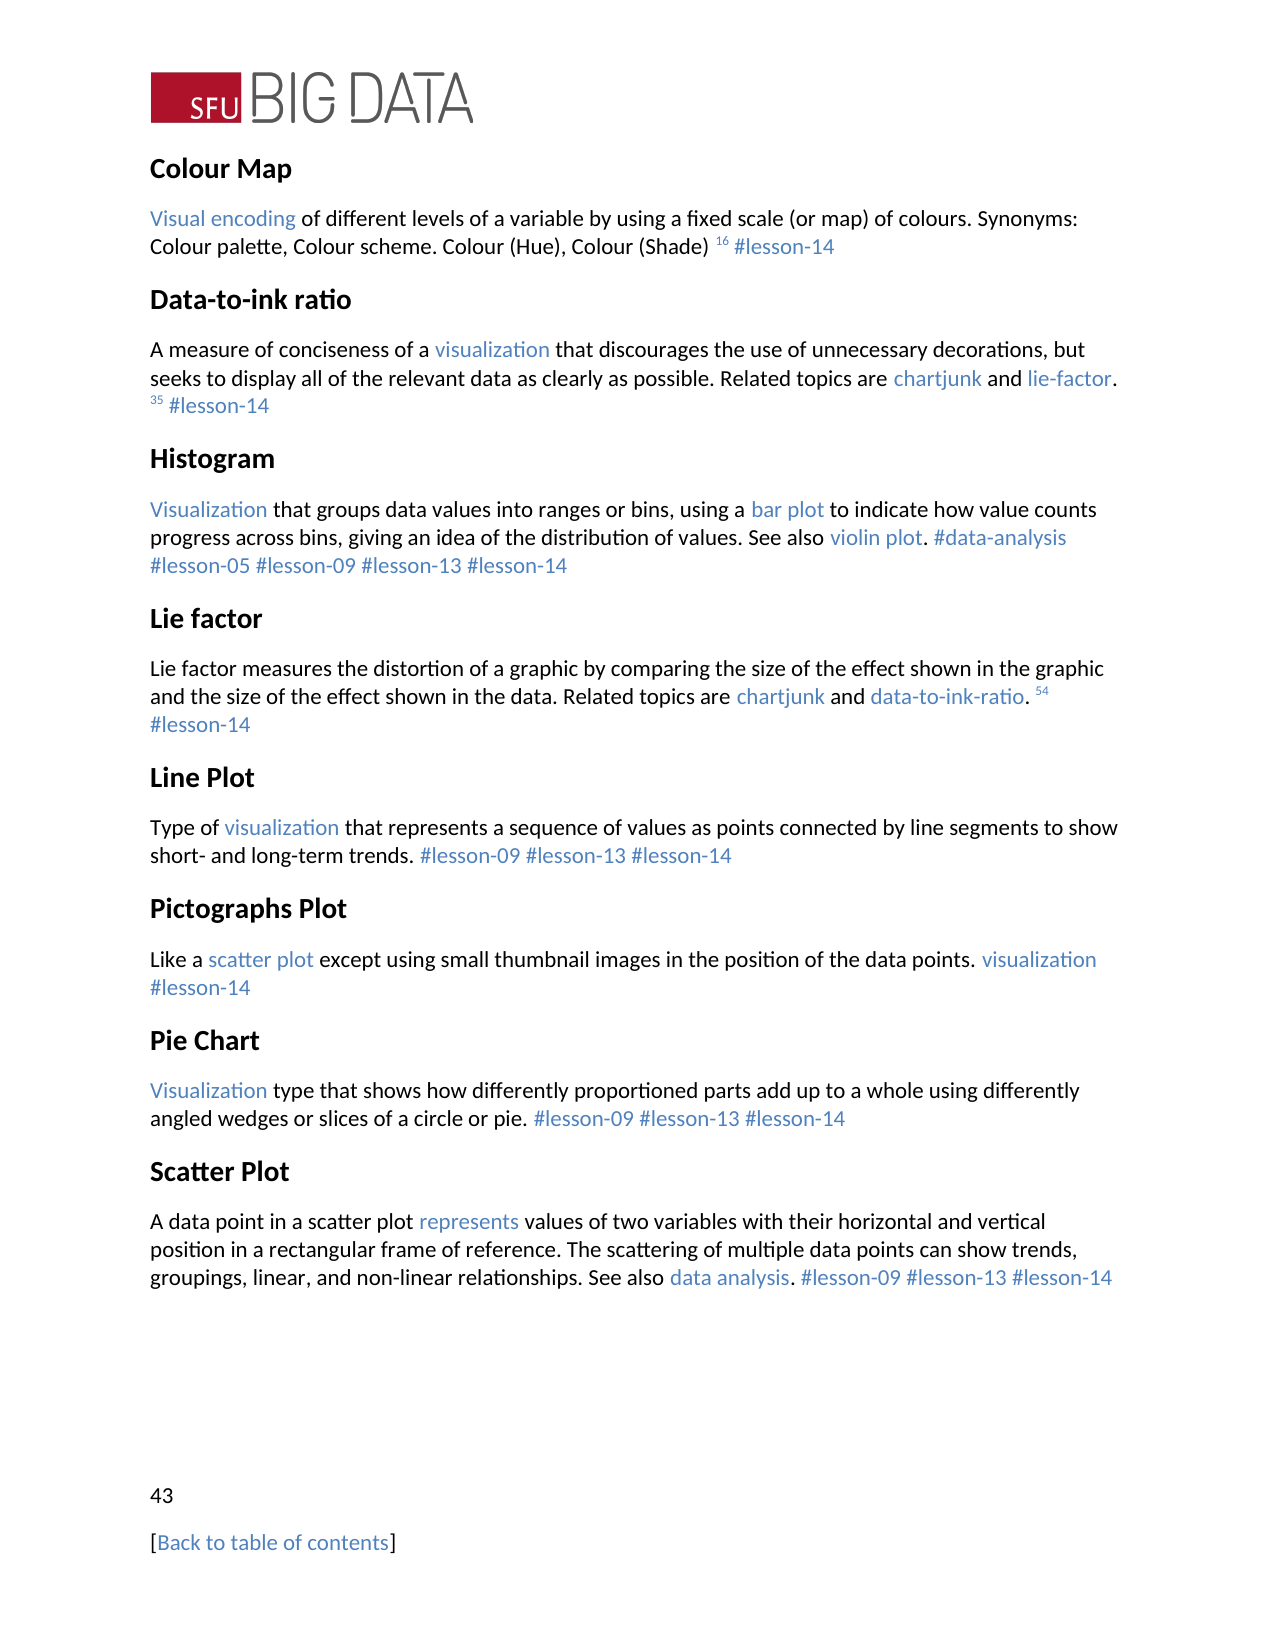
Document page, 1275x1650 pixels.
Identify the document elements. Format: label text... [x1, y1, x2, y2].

text Visual encoding of different levels of a variable by using a fixed scale (or map) of colours. Synonyms: Colour palette, Colour scheme. Colour (Hue), Colour (Shade) 16 #lesson-14 [150, 204, 1125, 260]
text Lie factor measures the distortion of a graphic by comparing the size of the effect shown in the graphic and the size of the effect shown in the data. Related topics are chartjunk and data-to-ink-ratio. 54 #lesson-14 [150, 654, 1125, 738]
subtitle Colour Map [150, 150, 1125, 186]
subtitle Histogram [150, 441, 1125, 476]
text Like a scatter plot except using small thumbnail images in the position of the data points. visualization #lesson-14 [150, 945, 1125, 1001]
text Visualization type that shows how differently proportioned parts add up to a whole using differently angled wedges or slices of a circle or pie. #lesson-09 #lesson-13 #lesson-14 [150, 1076, 1125, 1132]
subtitle Pictographs Plot [150, 890, 1125, 926]
text A measure of conciseness of a visualization that discourages the use of unnecessary decorations, but seeks to display all of the relevant data as clearly as possible. Related topics are chartjunk and lie-factor. 35 #lesson-14 [150, 336, 1125, 420]
subtitle Pie Chart [150, 1022, 1125, 1057]
subtitle Scatter Plot [150, 1153, 1125, 1188]
text Visualization that groups data values into ranges or bins, using a bar plot to indicate how value counts progress across bins, giving an idea of the distribution of values. See also violin plot. #data-analysis #lesson-05 #lesson-09 #lesson-13 #lesson-14 [150, 495, 1125, 579]
text Type of visualization that represents a sequence of values as points connected by line segments to show short- and long-term trends. #lesson-09 #lesson-13 #lesson-14 [150, 813, 1125, 869]
subtitle Data-to-ink ratio [150, 281, 1125, 317]
subtitle Line Plot [150, 759, 1125, 795]
subtitle Lie factor [150, 600, 1125, 635]
text A data point in a scatter plot represents values of two variables with their horizontal and vertical position in a rectangular frame of reference. The scattering of multiple data points can show trends, groupings, linear, and non-linear relationships. See also data analysis. #lesson-09 #lesson-13 #lesson-14 [150, 1207, 1125, 1291]
picture [150, 71, 474, 124]
